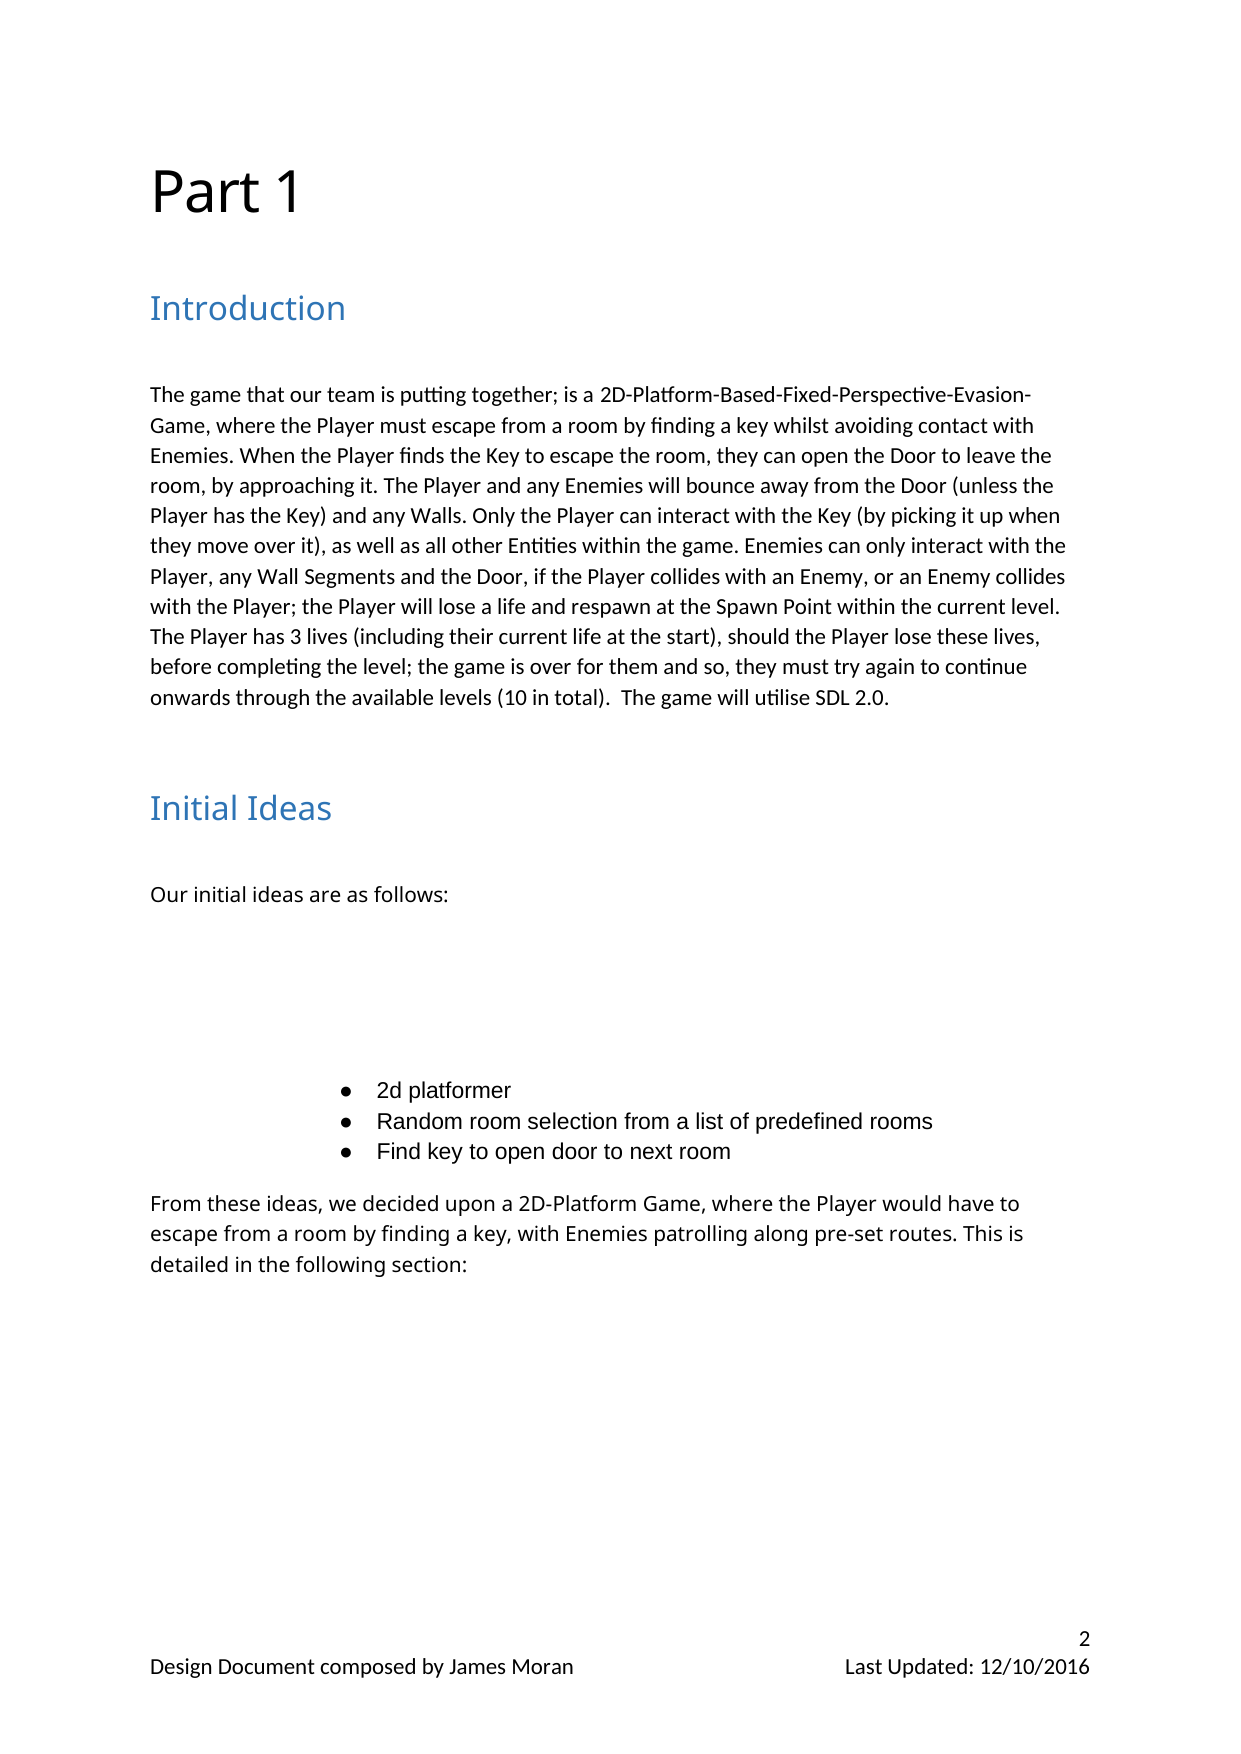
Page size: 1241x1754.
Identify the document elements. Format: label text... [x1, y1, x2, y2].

text From these ideas, we decided upon a 2D-Platform Game, where the Player would have to escape from a room by finding a key, with Enemies patrolling along pre-set routes. This is detailed in the following section: [150, 1189, 1090, 1278]
subtitle Introduction [150, 285, 1090, 330]
text Our initial ideas are as follows: [150, 881, 1090, 909]
subtitle Initial Ideas [150, 785, 1090, 830]
text The game that our team is putting together; is a 2D-Platform-Based-Fixed-Perspective-Evasion-Game, where the Player must escape from a room by finding a key whilst avoiding contact with Enemies. When the Player finds the Key to escape the room, they can open the Door to leave the room, by approaching it. The Player and any Enemies will bounce away from the Door (unless the Player has the Key) and any Walls. Only the Player can interact with the Key (by picking it up when they move over it), as well as all other Entities within the game. Enemies can only interact with the Player, any Wall Segments and the Door, if the Player collides with an Enemy, or an Enemy collides with the Player; the Player will lose a life and respawn at the Spawn Point within the current level. The Player has 3 lives (including their current life at the start), should the Player lose these lives, before completing the level; the game is over for them and so, they must try again to continue onwards through the available levels (10 in total). The game will utilise SDL 2.0. [150, 381, 1090, 711]
title Part 1 [150, 150, 1090, 229]
